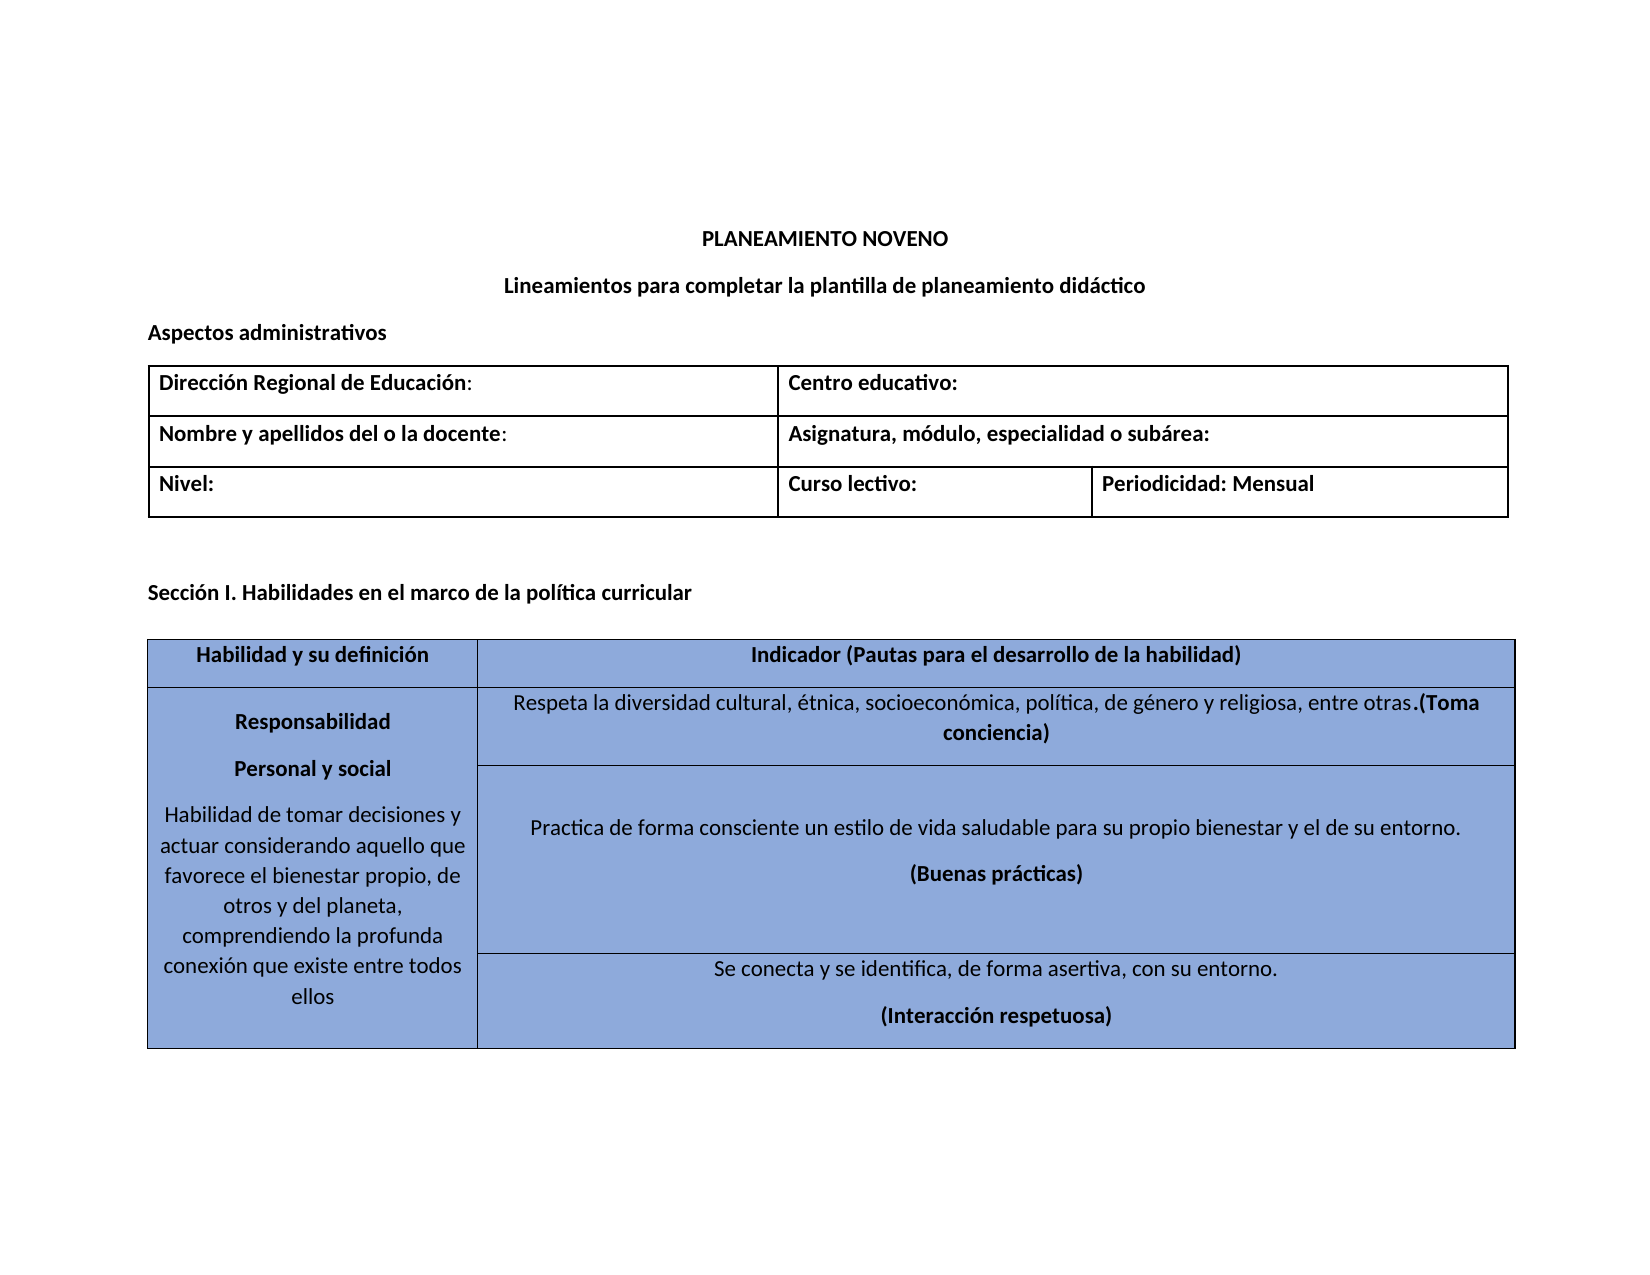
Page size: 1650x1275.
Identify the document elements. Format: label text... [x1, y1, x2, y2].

table_cell Respeta la diversidad cultural, étnica, socioeconómica, política, de género y religiosa, entre otras.(Toma conciencia) [478, 688, 1514, 765]
text Lineamientos para completar la plantilla de planeamiento didáctico [148, 271, 1502, 299]
table_header Centro educativo: [779, 367, 1507, 415]
table_cell Responsabilidad Personal y social Habilidad de tomar decisiones y actuar considerando aquello que favorece el bienestar propio, de otros y del planeta, comprendiendo la profunda conexión que existe entre todos ellos [148, 688, 477, 1048]
text Sección I. Habilidades en el marco de la política curricular [148, 578, 1502, 606]
table_header Indicador (Pautas para el desarrollo de la habilidad) [478, 640, 1514, 687]
table_cell Curso lectivo: [779, 468, 1091, 516]
table_cell Practica de forma consciente un estilo de vida saludable para su propio bienestar y el de su entorno. (Buenas prácticas) [478, 766, 1514, 953]
table_header Dirección Regional de Educación: [150, 367, 777, 415]
table_cell Se conecta y se identifica, de forma asertiva, con su entorno. (Interacción respetuosa) [478, 954, 1514, 1048]
text Aspectos administrativos [148, 318, 1502, 346]
table_cell Nombre y apellidos del o la docente: [150, 417, 777, 466]
table_cell Periodicidad: Mensual [1093, 468, 1507, 516]
table_cell Asignatura, módulo, especialidad o subárea: [779, 417, 1507, 466]
table_cell Nivel: [150, 468, 777, 516]
text PLANEAMIENTO NOVENO [148, 224, 1502, 252]
table_header Habilidad y su definición [148, 640, 477, 687]
